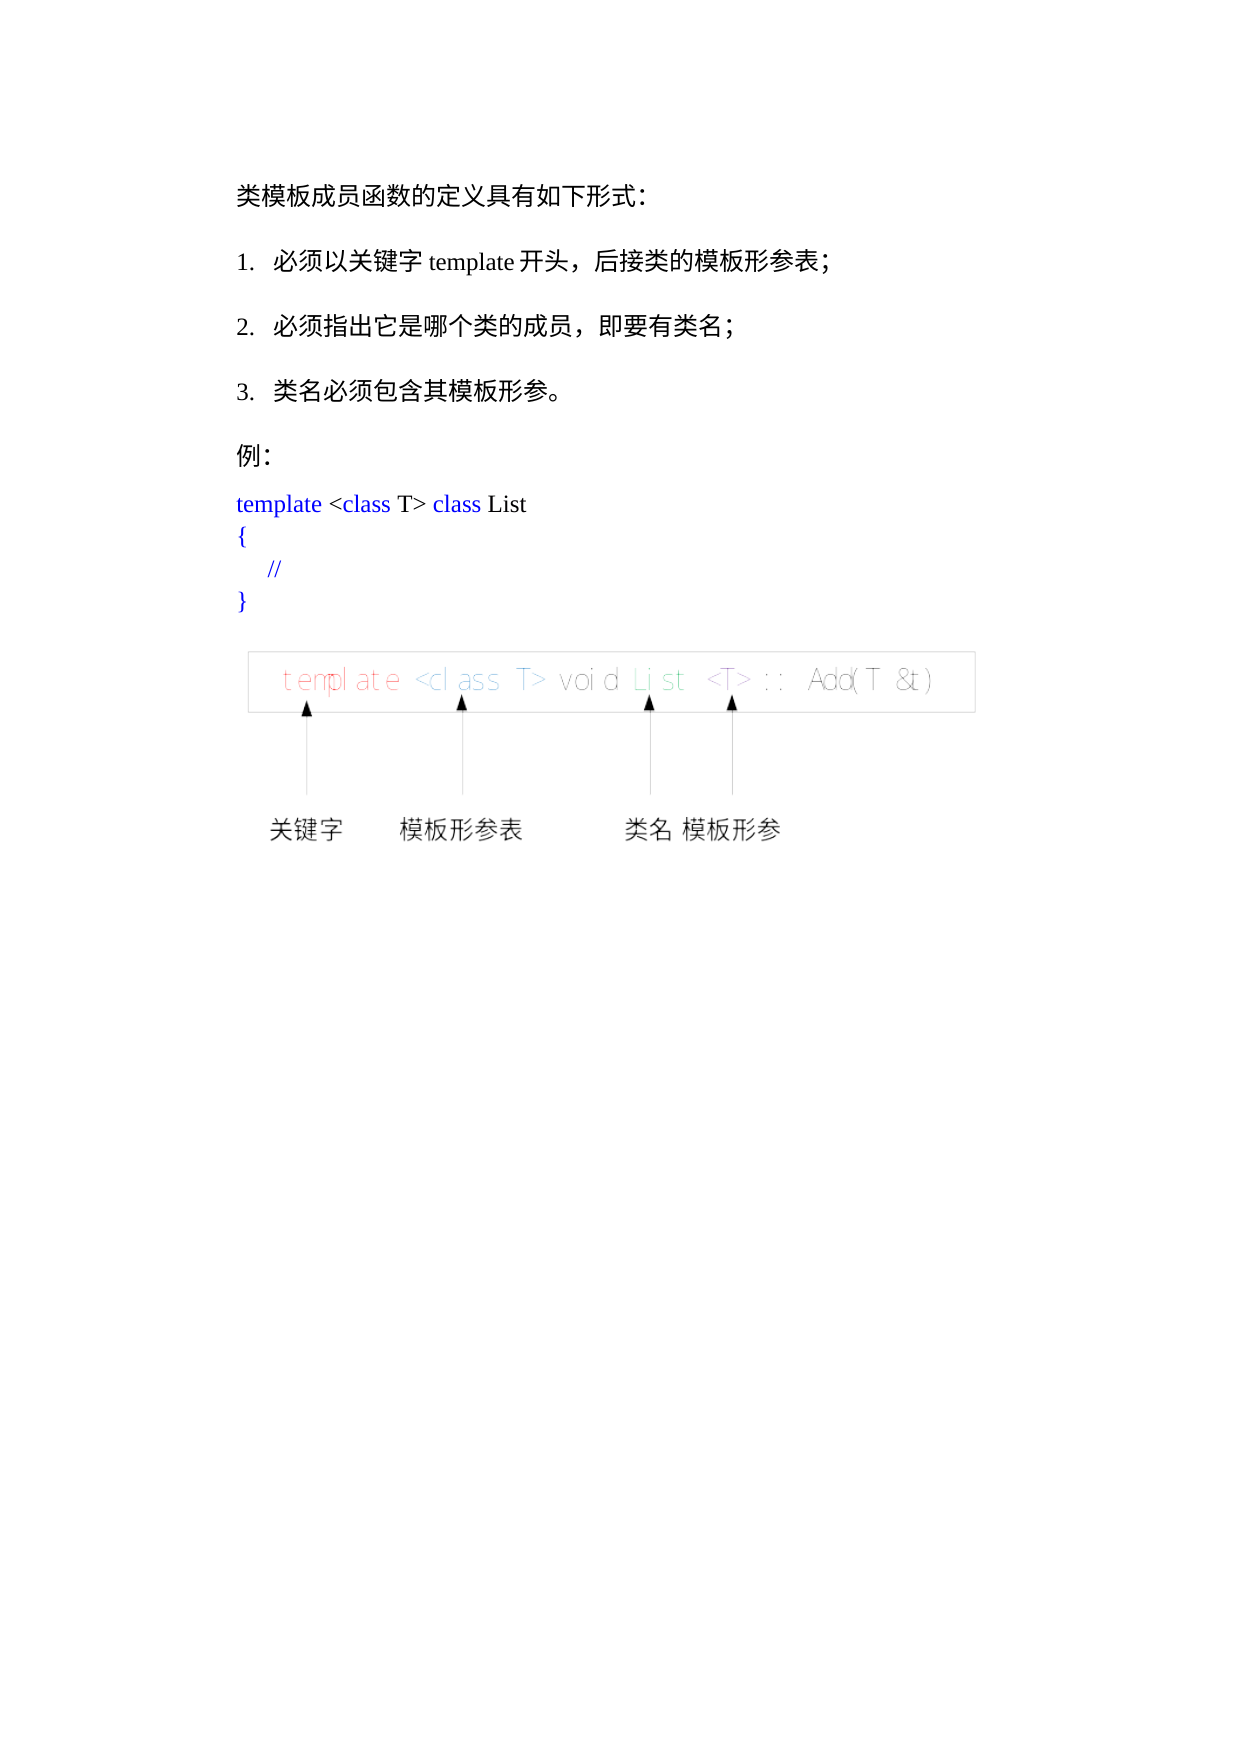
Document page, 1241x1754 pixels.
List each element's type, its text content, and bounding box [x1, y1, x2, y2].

text { [236, 519, 1053, 552]
list 必须以关键字template开头，后接类的模板形参表； [236, 227, 1053, 292]
text template <class T> class List [236, 487, 1053, 519]
list 类名必须包含其模板形参。 [236, 357, 1053, 422]
list 必须指出它是哪个类的成员，即要有类名； [236, 292, 1053, 357]
text 类模板成员函数的定义具有如下形式： [187, 162, 1053, 227]
text } [236, 584, 1053, 617]
text 例： [236, 422, 1053, 487]
text // [236, 552, 1053, 584]
